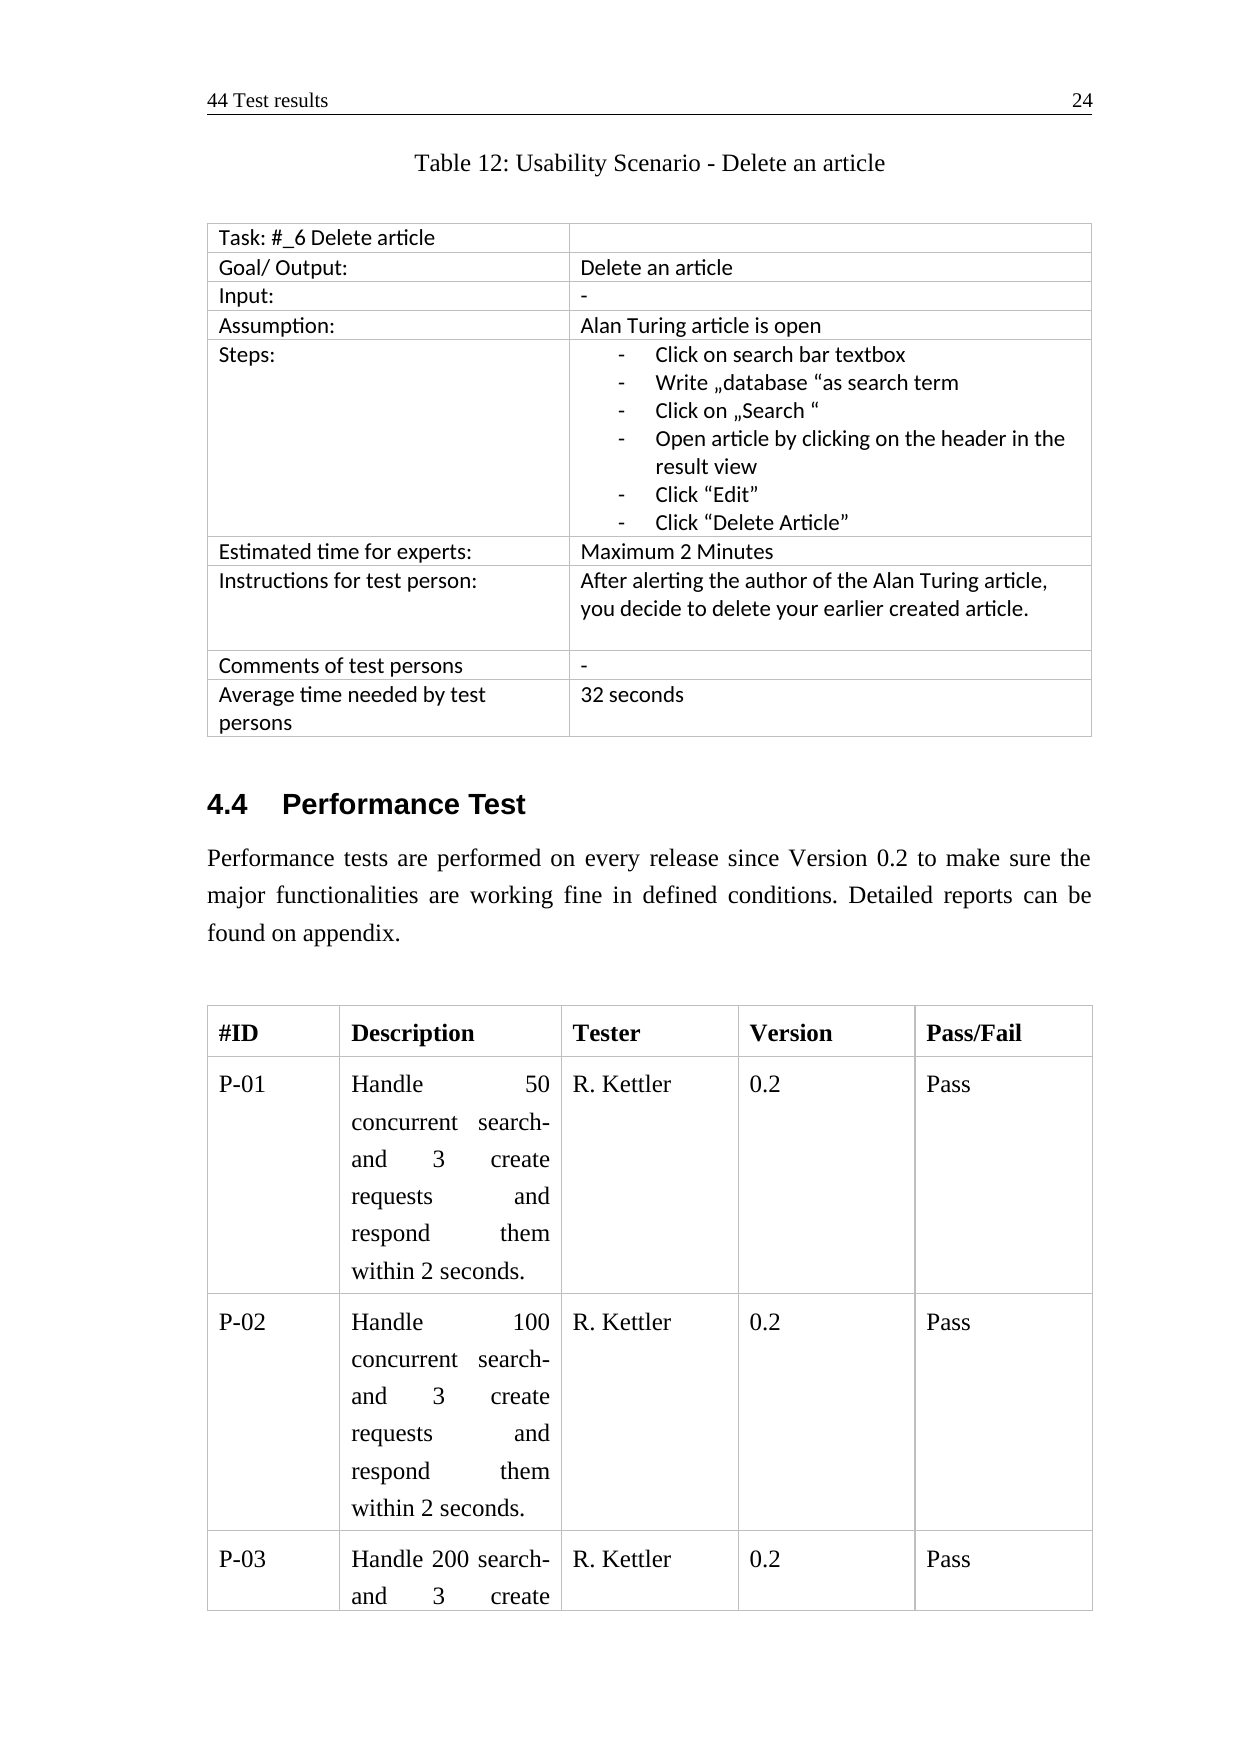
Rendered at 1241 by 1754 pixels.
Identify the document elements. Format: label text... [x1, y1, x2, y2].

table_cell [340, 1531, 561, 1610]
table_cell Instructions for test person: [208, 566, 569, 650]
table_cell 0.2 [739, 1057, 914, 1293]
text Performance tests are performed on every release since Version 0.2 to make sure the major functionalities are working fine in defined conditions. Detailed reports can be found on appendix. [207, 843, 1092, 947]
table_cell Delete an article [570, 253, 1091, 281]
table_cell Estimated time for experts: [208, 537, 569, 565]
table_header Task: #_6 Delete article [208, 224, 569, 252]
table_cell 0.2 [739, 1531, 914, 1610]
table_header Description [340, 1006, 561, 1056]
table_cell 0.2 [739, 1294, 914, 1530]
table_cell R. Kettler [562, 1057, 738, 1293]
table_header #ID [208, 1006, 339, 1056]
table_cell Pass [916, 1531, 1092, 1610]
table_cell P-01 [208, 1057, 339, 1293]
table_cell 32 seconds [570, 680, 1091, 736]
table_cell R. Kettler [562, 1294, 738, 1530]
table_header Version [739, 1006, 914, 1056]
table_cell Maximum 2 Minutes [570, 537, 1091, 565]
table_header [570, 224, 1091, 252]
table_cell P-03 [208, 1531, 339, 1610]
table_cell Handle 50 concurrent search- and 3 create requests and respond them within 2 seconds. [340, 1057, 561, 1293]
table_cell Click on search bar textbox Write „database “as search term Click on „Search “ Open article by clicking on the header in the result view Click “Edit” Click “Delete Article” [570, 340, 1091, 536]
table_cell Average time needed by test persons [208, 680, 569, 736]
table_cell R. Kettler [562, 1531, 738, 1610]
table_cell Pass [916, 1294, 1092, 1530]
table_cell Alan Turing article is open [570, 311, 1091, 339]
table_header Tester [562, 1006, 738, 1056]
table_header Pass/Fail [916, 1006, 1092, 1056]
table_cell - [570, 282, 1091, 310]
text Table 12: Usability Scenario - Delete an article [207, 148, 1092, 176]
table_cell Assumption: [208, 311, 569, 339]
subtitle Performance Test [207, 787, 1092, 821]
table_cell Goal/ Output: [208, 253, 569, 281]
table_cell Input: [208, 282, 569, 310]
table_cell P-02 [208, 1294, 339, 1530]
table_cell Comments of test persons [208, 651, 569, 679]
table_cell Handle 100 concurrent search- and 3 create requests and respond them within 2 seconds. [340, 1294, 561, 1530]
table_cell Steps: [208, 340, 569, 536]
table_cell After alerting the author of the Alan Turing article, you decide to delete your earlier created article. [570, 566, 1091, 650]
table_cell Pass [916, 1057, 1092, 1293]
table_cell - [570, 651, 1091, 679]
